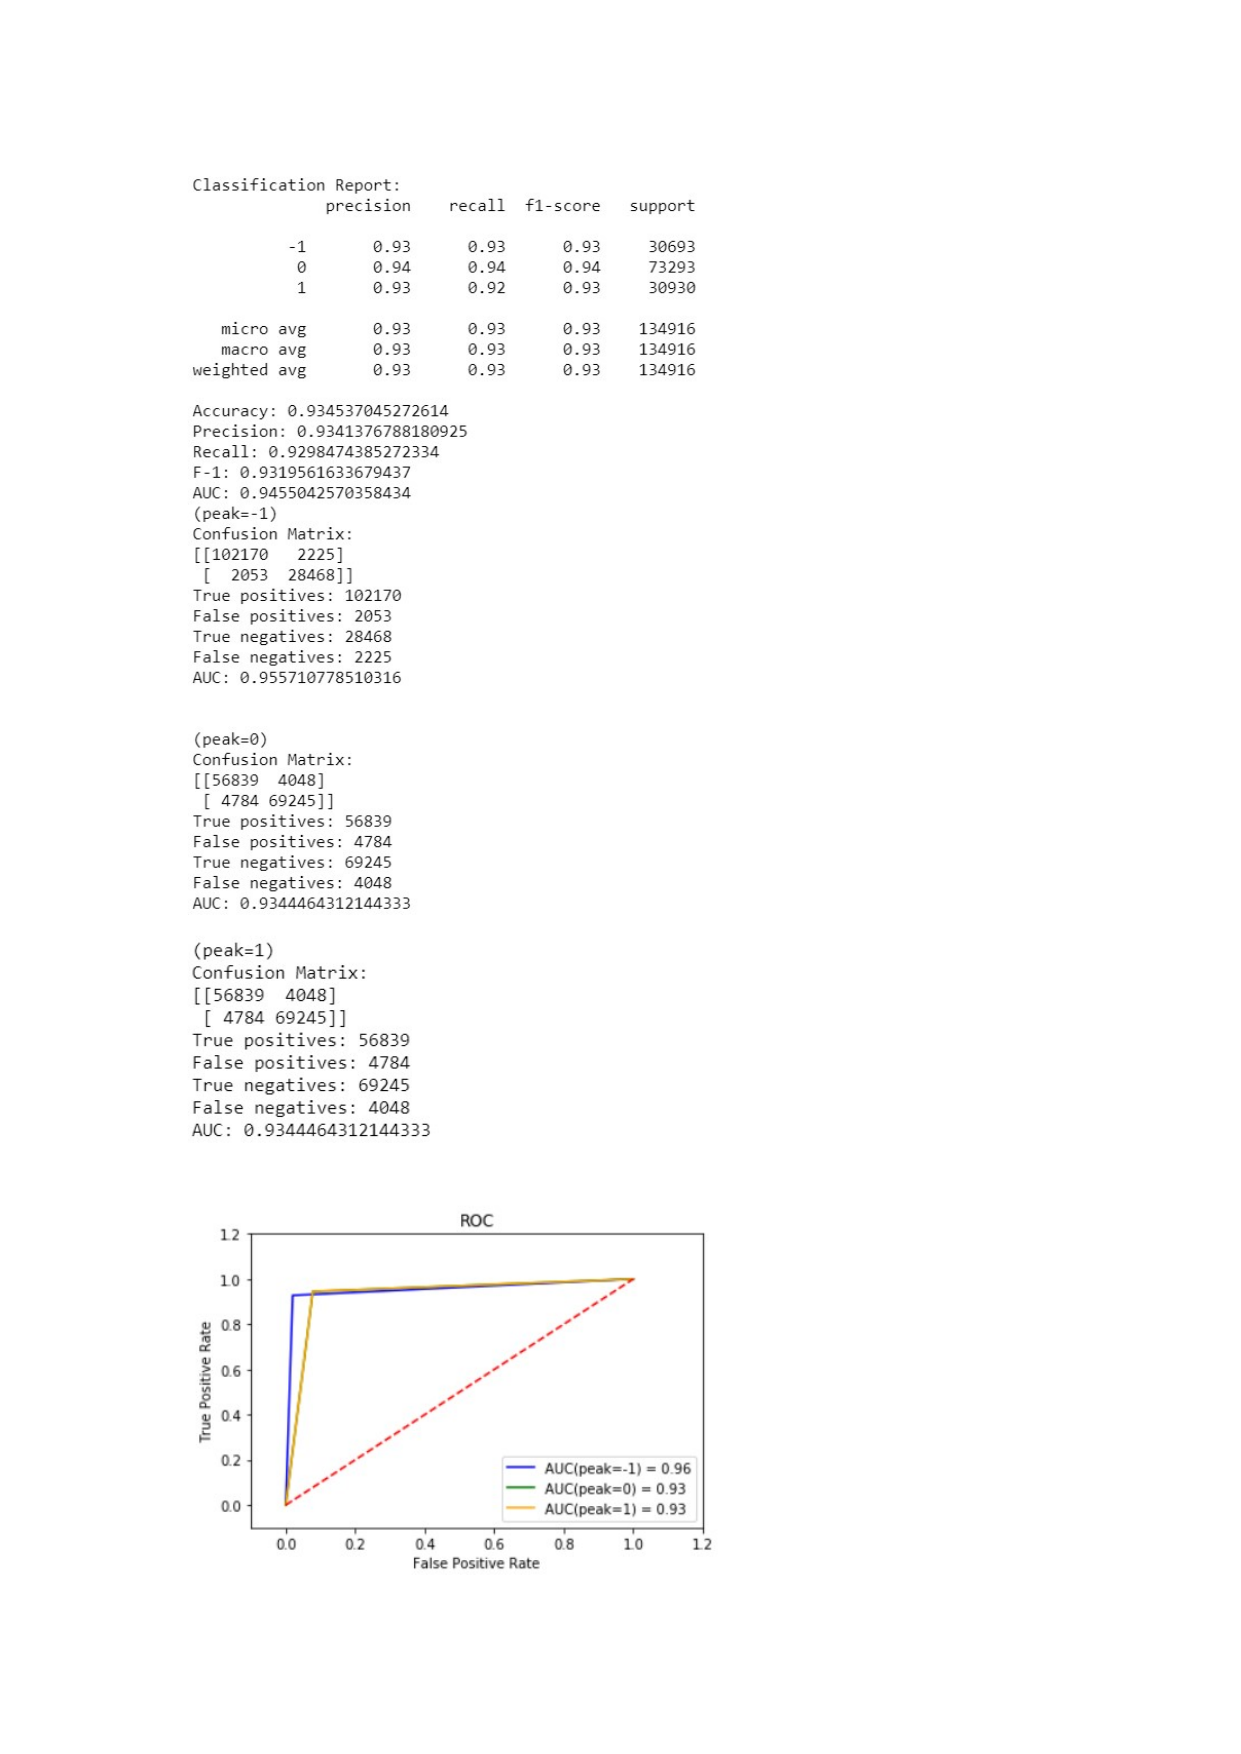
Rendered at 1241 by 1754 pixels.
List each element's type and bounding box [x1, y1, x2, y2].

picture [187, 918, 758, 1586]
picture [187, 168, 708, 917]
